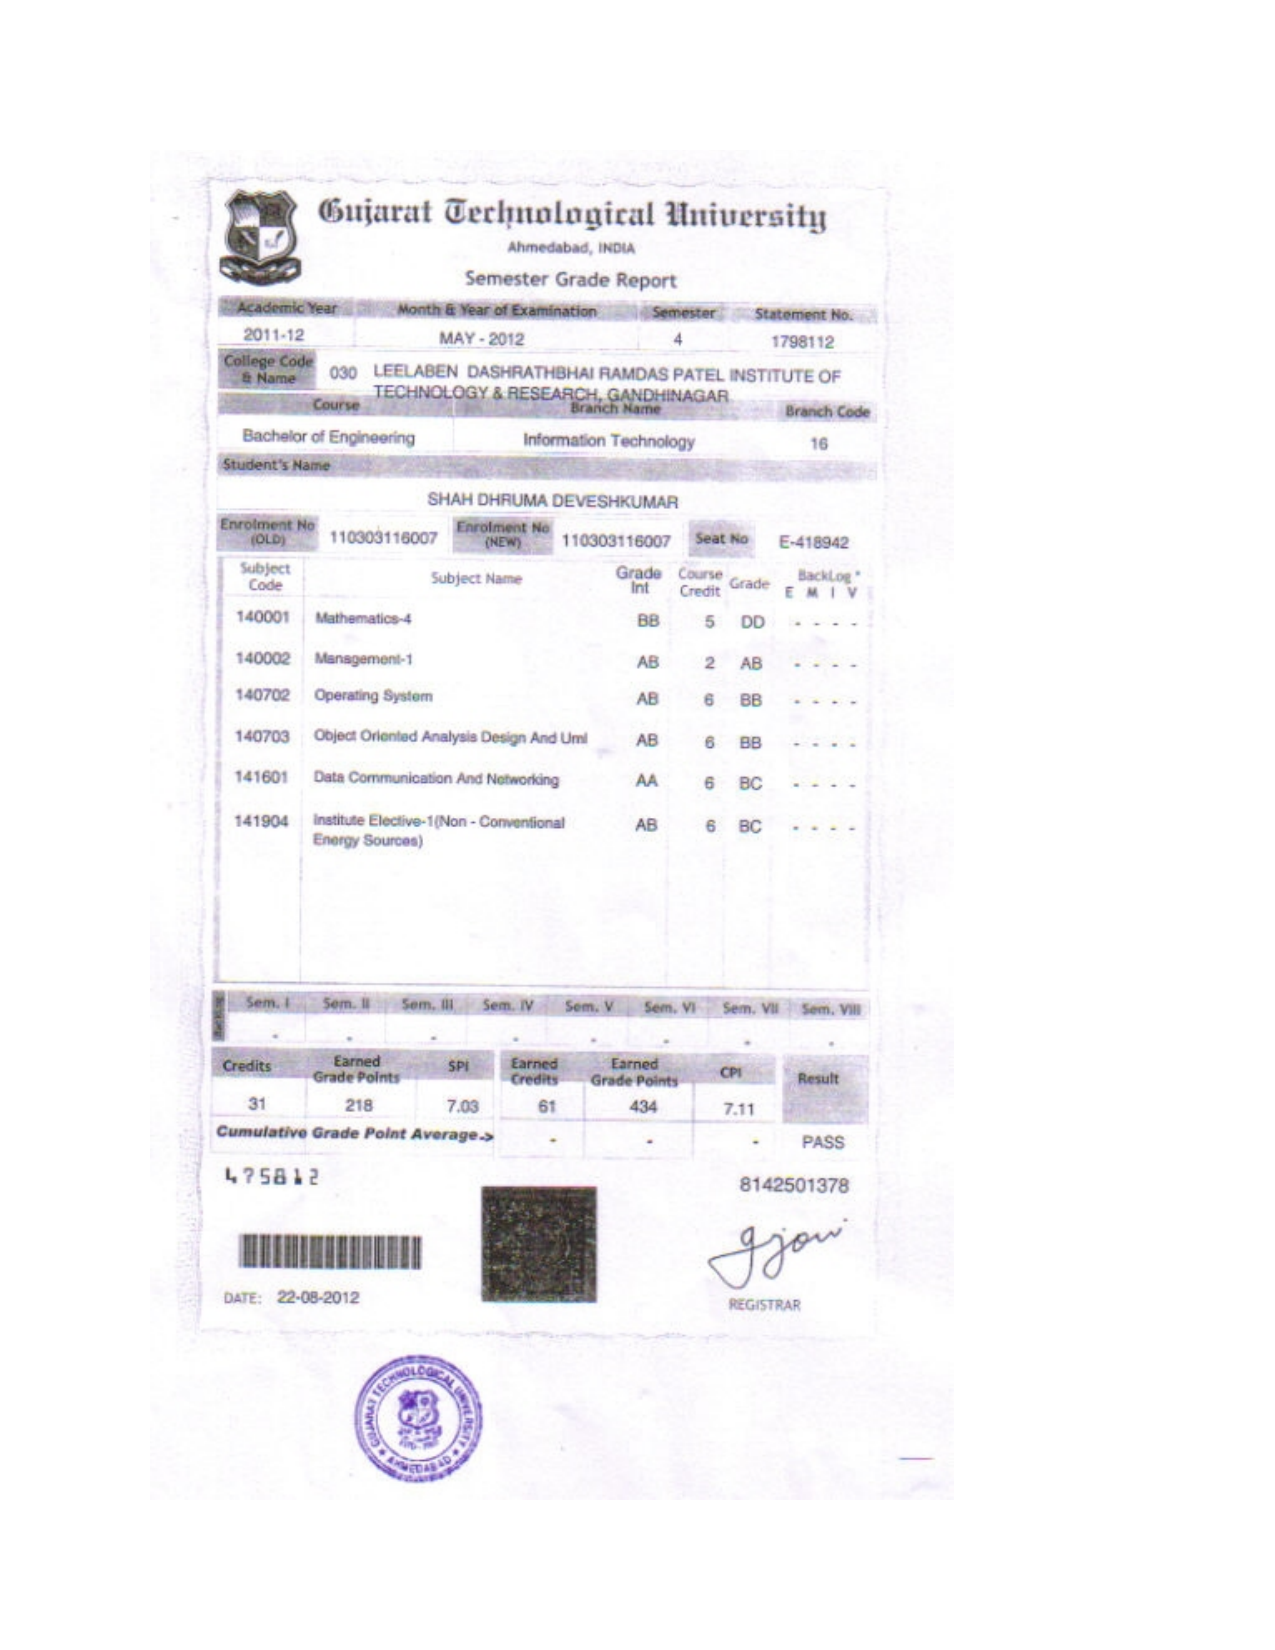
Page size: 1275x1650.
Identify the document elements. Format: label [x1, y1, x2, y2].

picture [150, 150, 954, 1500]
